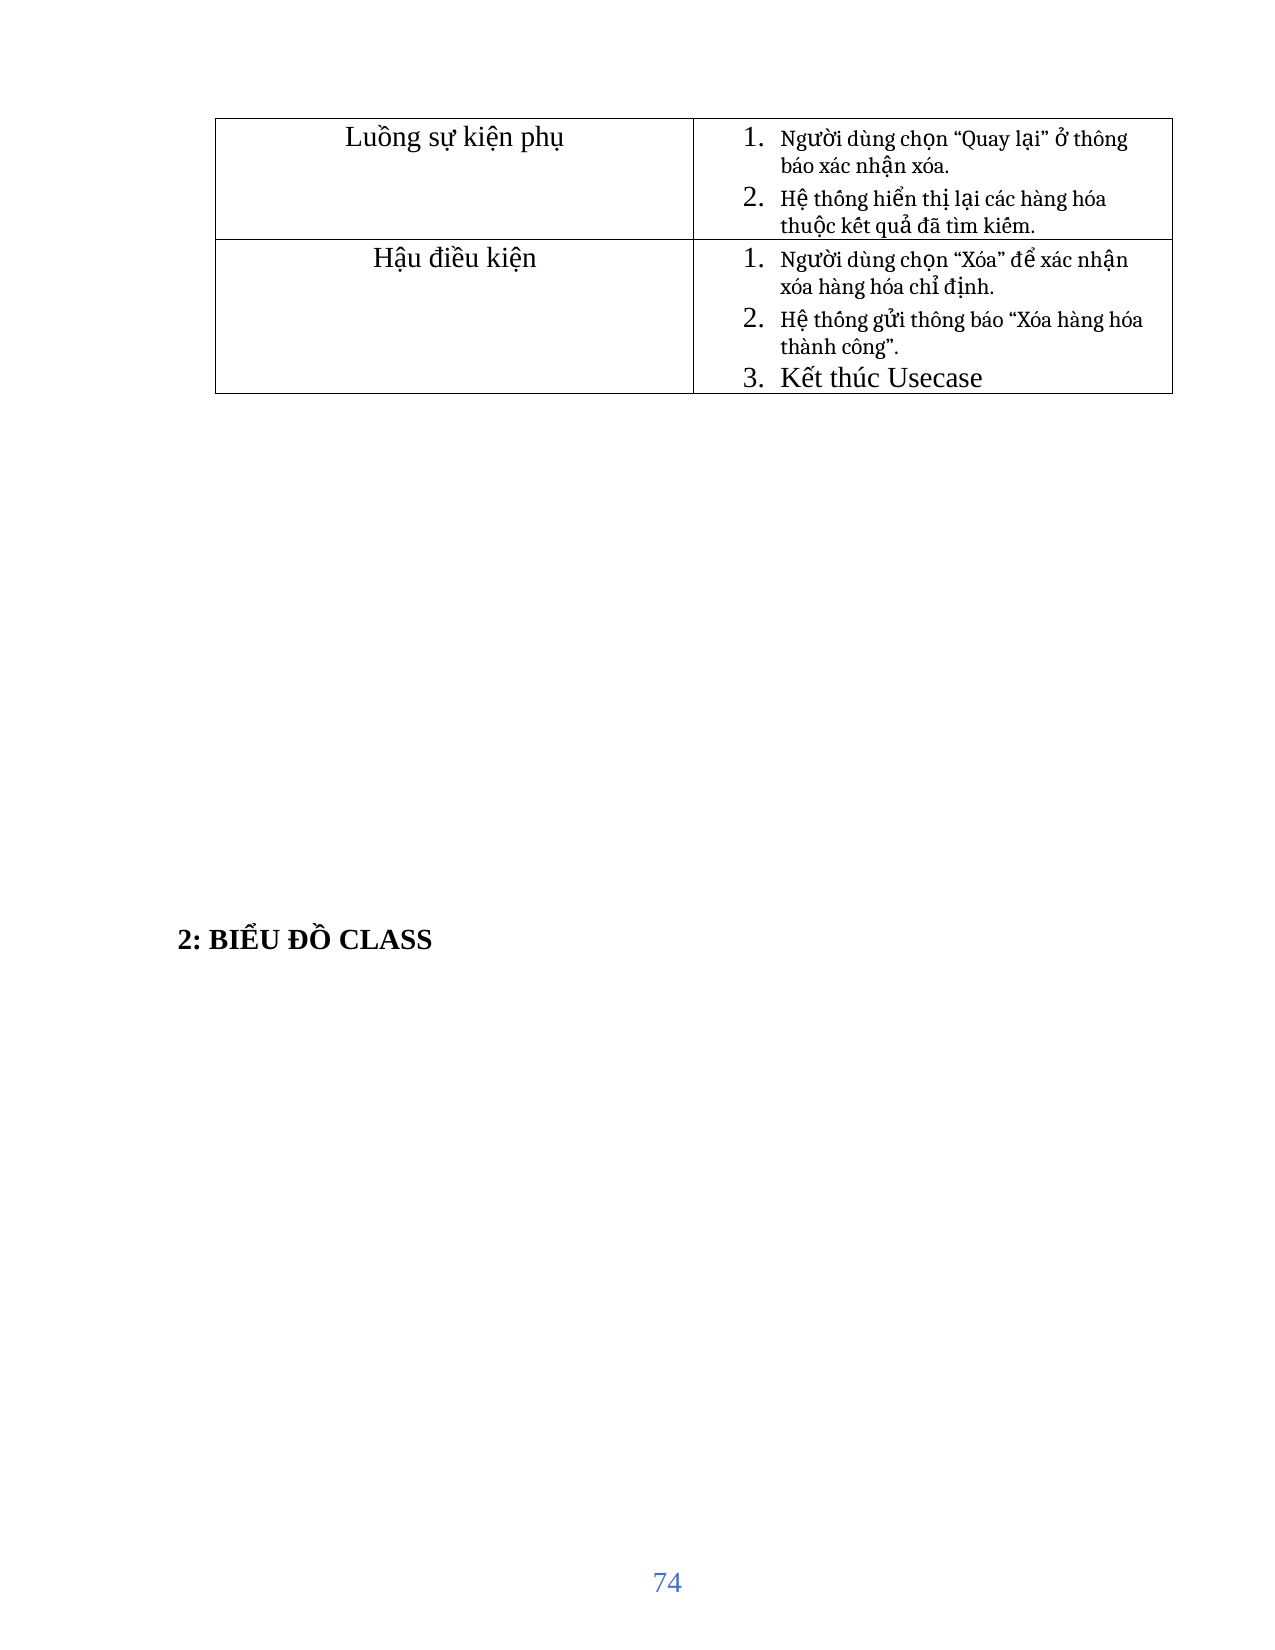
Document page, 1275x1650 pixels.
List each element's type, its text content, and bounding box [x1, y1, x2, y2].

table_cell Luồng sự kiện phụ [216, 119, 693, 239]
text 2: BIỂU ĐỒ CLASS [177, 922, 1157, 956]
table_cell Hậu điều kiện [216, 240, 693, 393]
table_cell Người dùng chọn “Quay lại” ở thông báo xác nhận xóa. Hệ thống hiển thị lại các hàng hóa thuộc kết quả đã tìm kiếm. [694, 119, 1172, 239]
table_cell Người dùng chọn “Xóa” để xác nhận xóa hàng hóa chỉ định. Hệ thống gửi thông báo “Xóa hàng hóa thành công”. Kết thúc Usecase [694, 240, 1172, 393]
